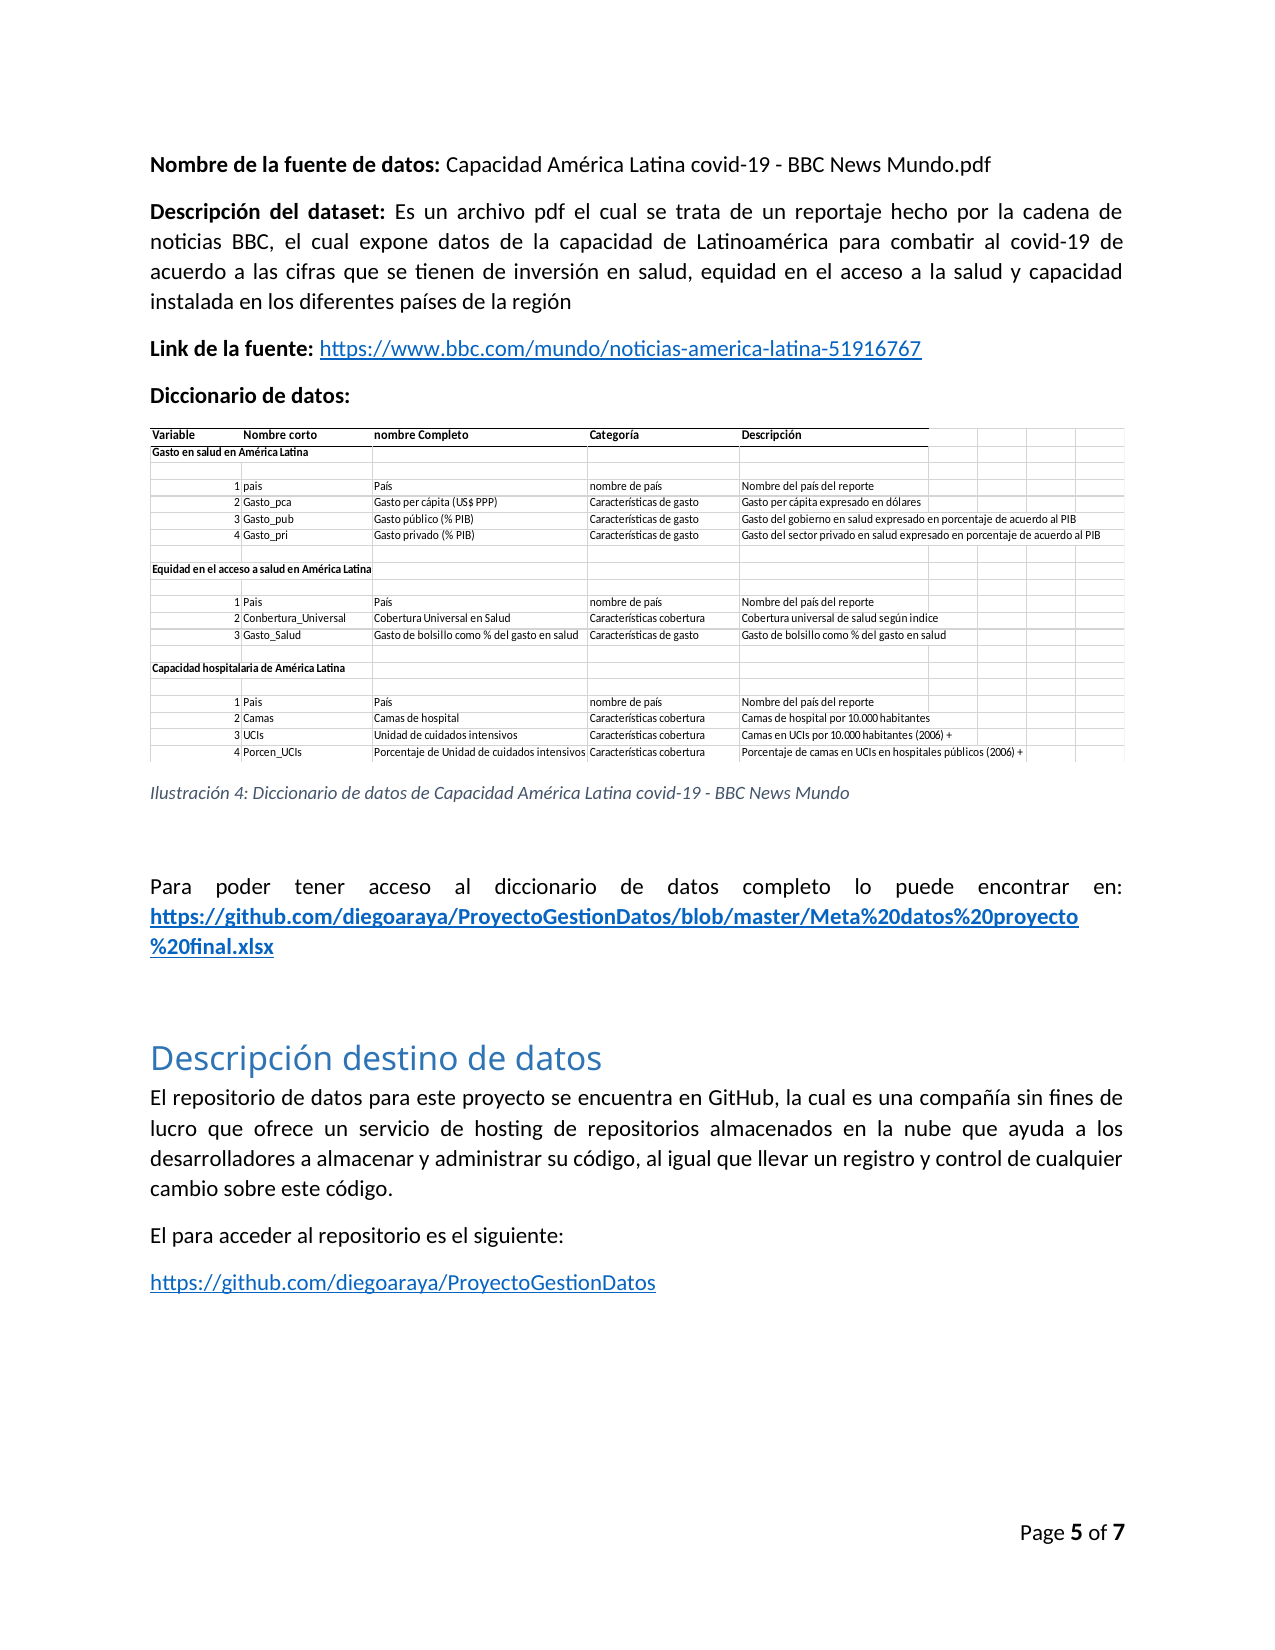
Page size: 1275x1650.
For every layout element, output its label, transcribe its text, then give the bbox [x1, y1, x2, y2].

text Descripción del dataset: Es un archivo pdf el cual se trata de un reportaje hecho por la cadena de noticias BBC, el cual expone datos de la capacidad de Latinoamérica para combatir al covid-19 de acuerdo a las cifras que se tienen de inversión en salud, equidad en el acceso a la salud y capacidad instalada en los diferentes países de la región [150, 197, 1125, 316]
text https://github.com/diegoaraya/ProyectoGestionDatos [150, 1268, 1125, 1296]
text El para acceder al repositorio es el siguiente: [150, 1221, 1125, 1249]
text Ilustración 4: Diccionario de datos de Capacidad América Latina covid-19 - BBC News Mundo [150, 781, 1125, 804]
subtitle Descripción destino de datos [150, 1034, 1125, 1080]
text El repositorio de datos para este proyecto se encuentra en GitHub, la cual es una compañía sin fines de lucro que ofrece un servicio de hosting de repositorios almacenados en la nube que ayuda a los desarrolladores a almacenar y administrar su código, al igual que llevar un registro y control de cualquier cambio sobre este código. [150, 1083, 1125, 1202]
text Para poder tener acceso al diccionario de datos completo lo puede encontrar en: https://github.com/diegoaraya/ProyectoGestionDatos/blob/master/Meta%20datos%20proyecto%20final.xlsx [150, 872, 1125, 960]
text Nombre de la fuente de datos: Capacidad América Latina covid-19 - BBC News Mundo.pdf [150, 150, 1125, 178]
text Diccionario de datos: [150, 381, 1125, 409]
text Link de la fuente: https://www.bbc.com/mundo/noticias-america-latina-51916767 [150, 334, 1125, 362]
